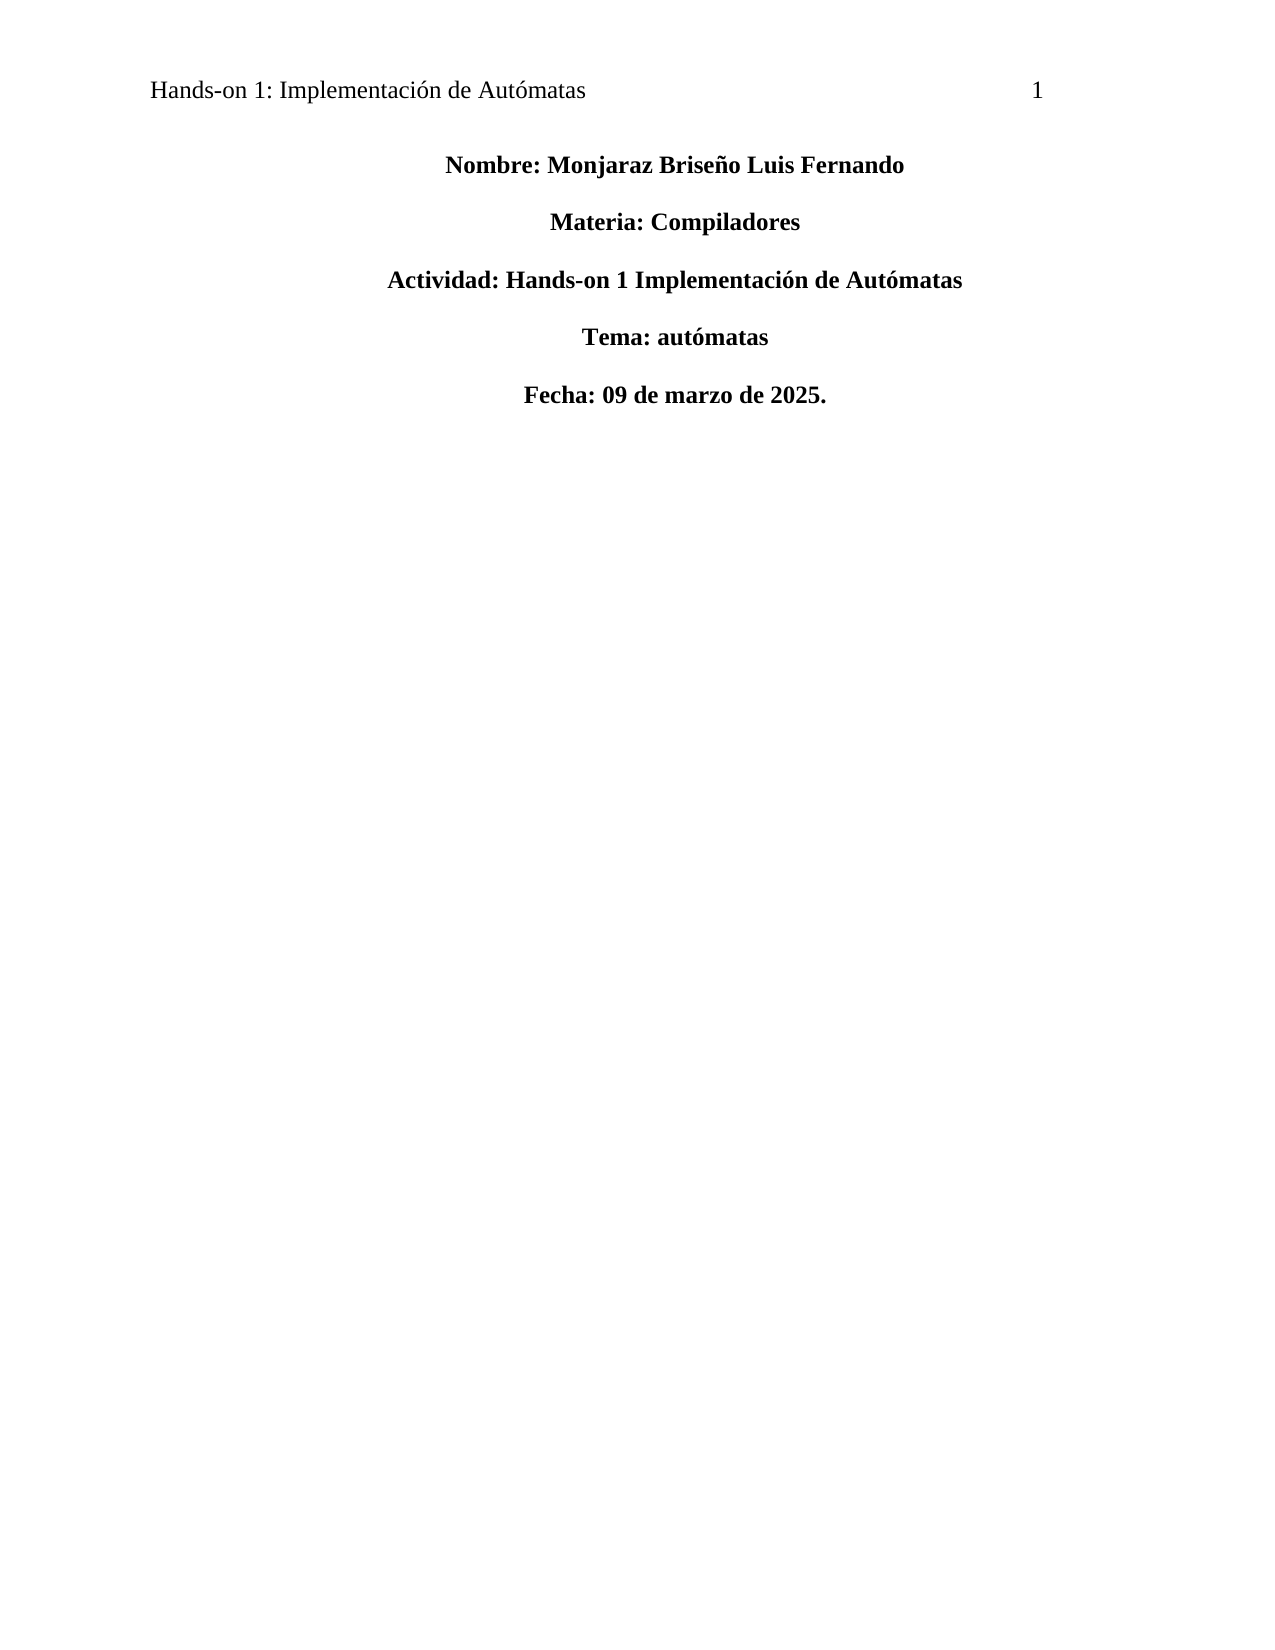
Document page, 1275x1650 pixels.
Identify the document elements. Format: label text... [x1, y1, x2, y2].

text Materia: Compiladores [150, 207, 1125, 236]
text Tema: autómatas [150, 322, 1125, 351]
text Actividad: Hands-on 1 Implementación de Autómatas [150, 265, 1125, 294]
text Nombre: Monjaraz Briseño Luis Fernando [150, 150, 1125, 179]
text Fecha: 09 de marzo de 2025. [150, 380, 1125, 409]
